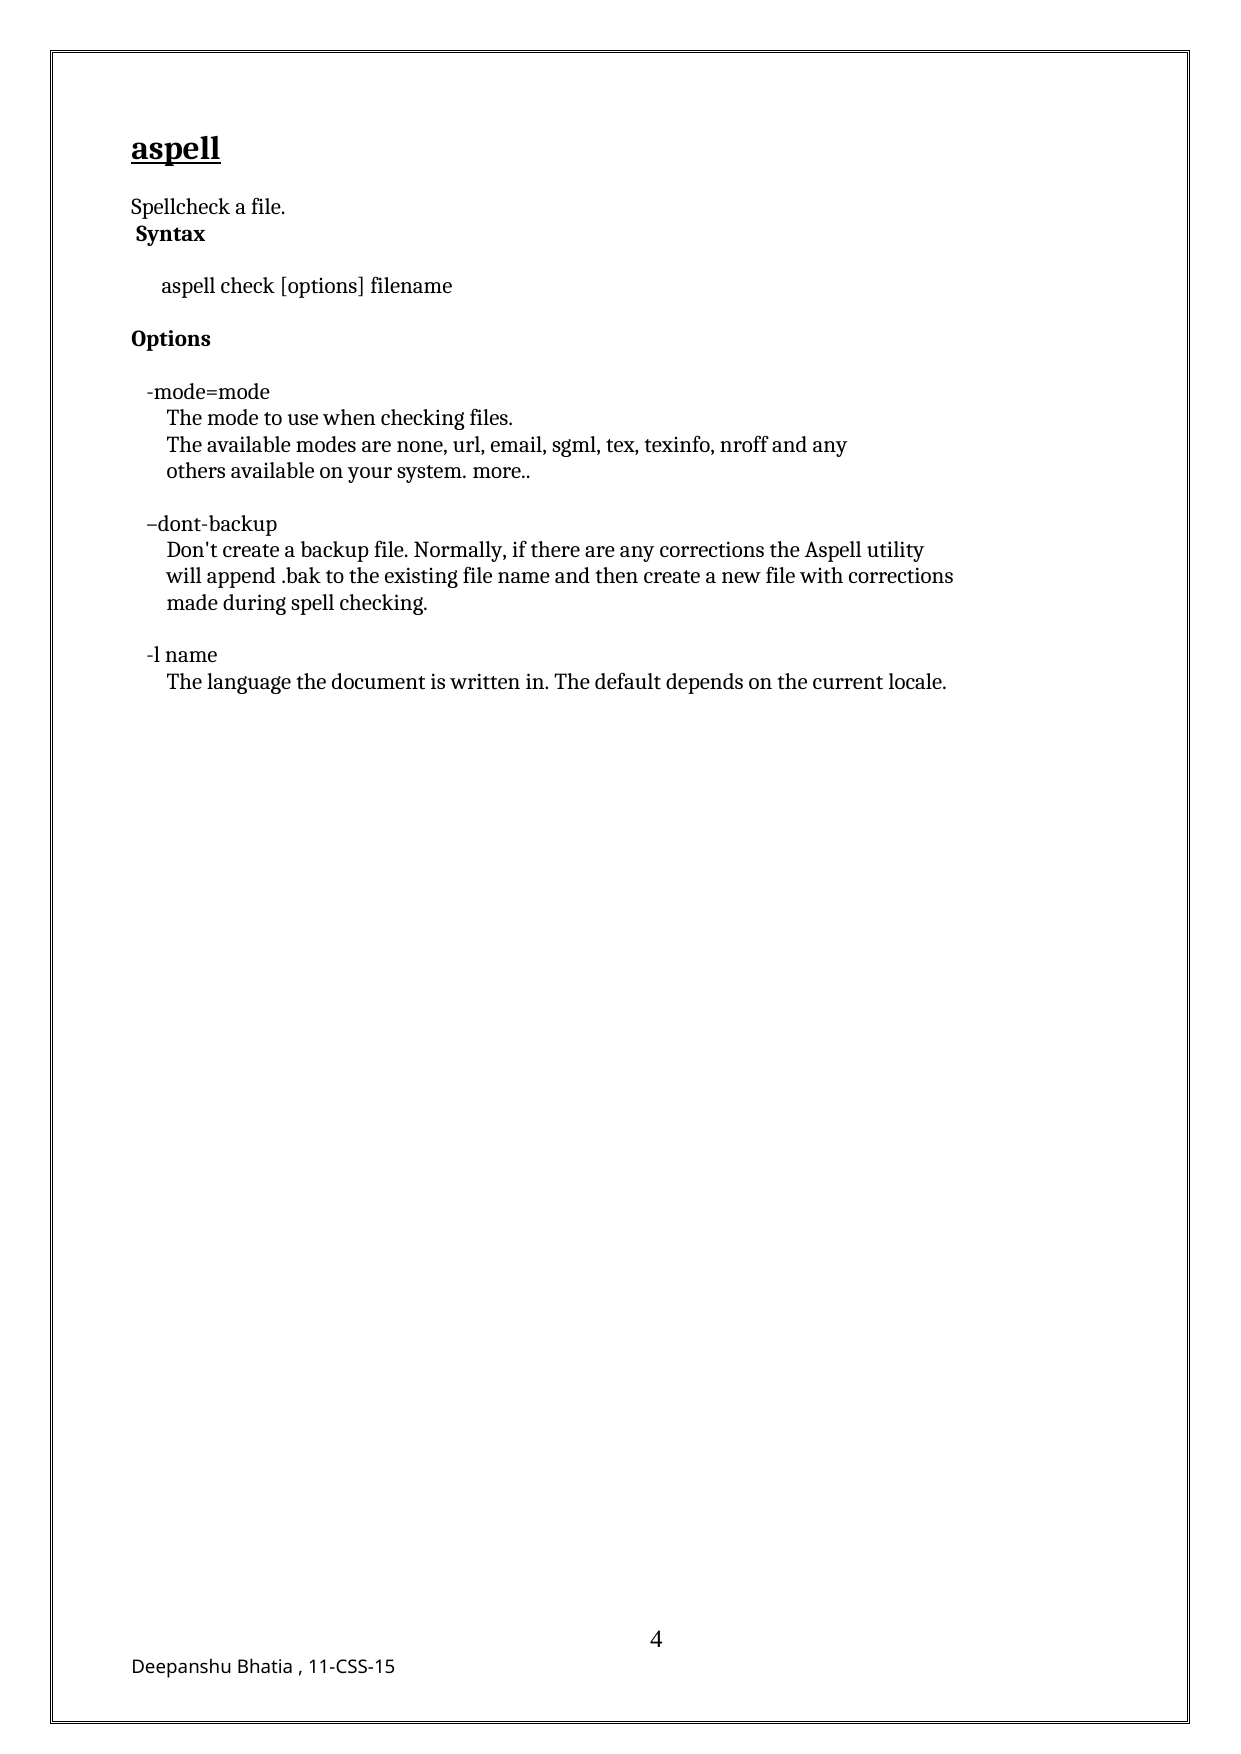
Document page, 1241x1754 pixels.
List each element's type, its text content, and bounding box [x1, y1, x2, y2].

text Spellcheck a file. [131, 194, 1181, 221]
text –dont-backup [131, 510, 1181, 537]
text -mode=mode [131, 379, 1181, 405]
text Syntax [131, 221, 1181, 247]
text aspell check [options] filename [131, 273, 1181, 299]
text Options [131, 326, 1181, 352]
text The available modes are none, url, email, sgml, tex, texinfo, nroff and any [131, 431, 1181, 458]
text others available on your system. more.. [131, 458, 1181, 484]
text The mode to use when checking files. [131, 405, 1181, 431]
text -l name [131, 642, 1181, 668]
text Don't create a backup file. Normally, if there are any corrections the Aspell utility [131, 537, 1181, 563]
text will append .bak to the existing file name and then create a new file with corrections [131, 563, 1181, 589]
text made during spell checking. [131, 589, 1181, 616]
text The language the document is written in. The default depends on the current locale. [131, 668, 1181, 695]
text aspell [131, 129, 1181, 168]
